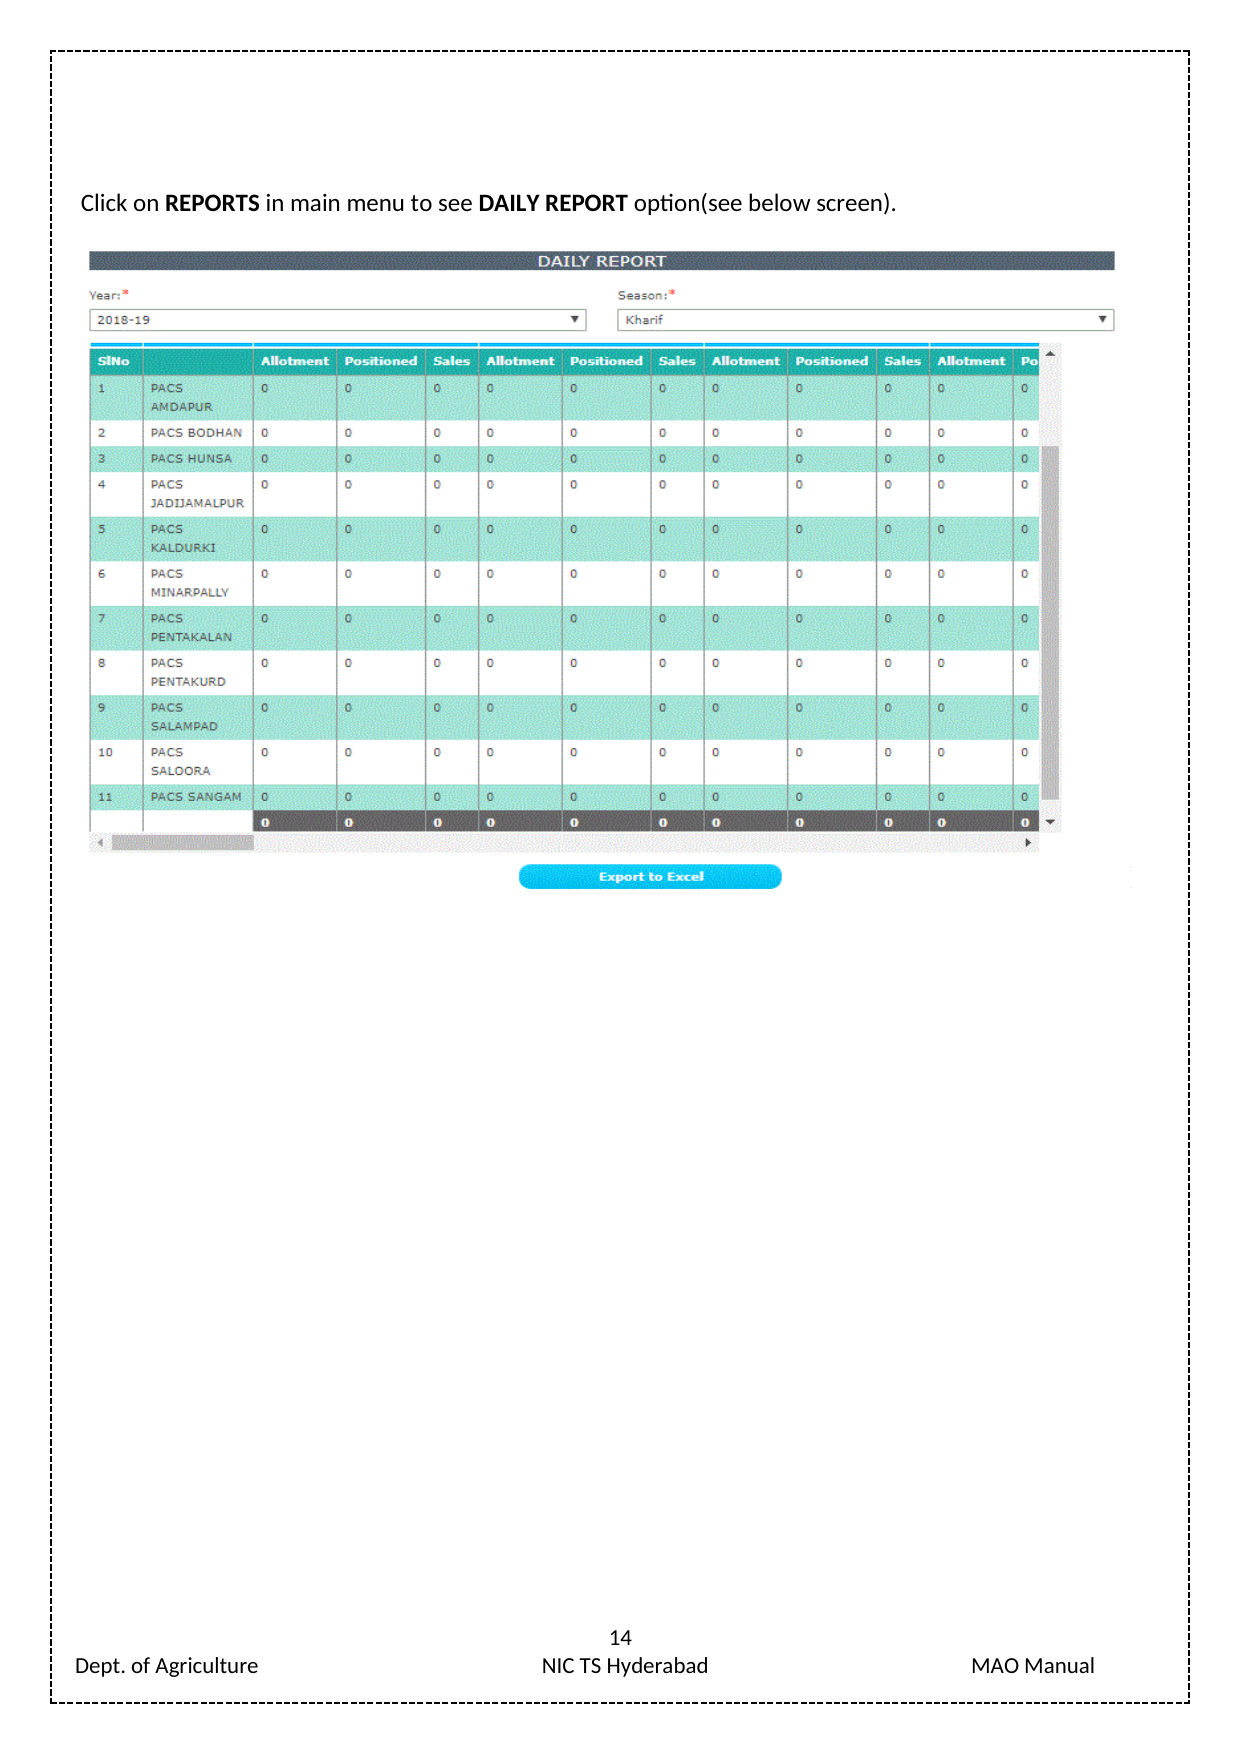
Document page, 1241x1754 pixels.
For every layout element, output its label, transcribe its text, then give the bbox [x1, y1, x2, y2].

text Click on REPORTS in main menu to see DAILY REPORT option(see below screen). [75, 187, 1165, 217]
picture [75, 242, 1132, 902]
